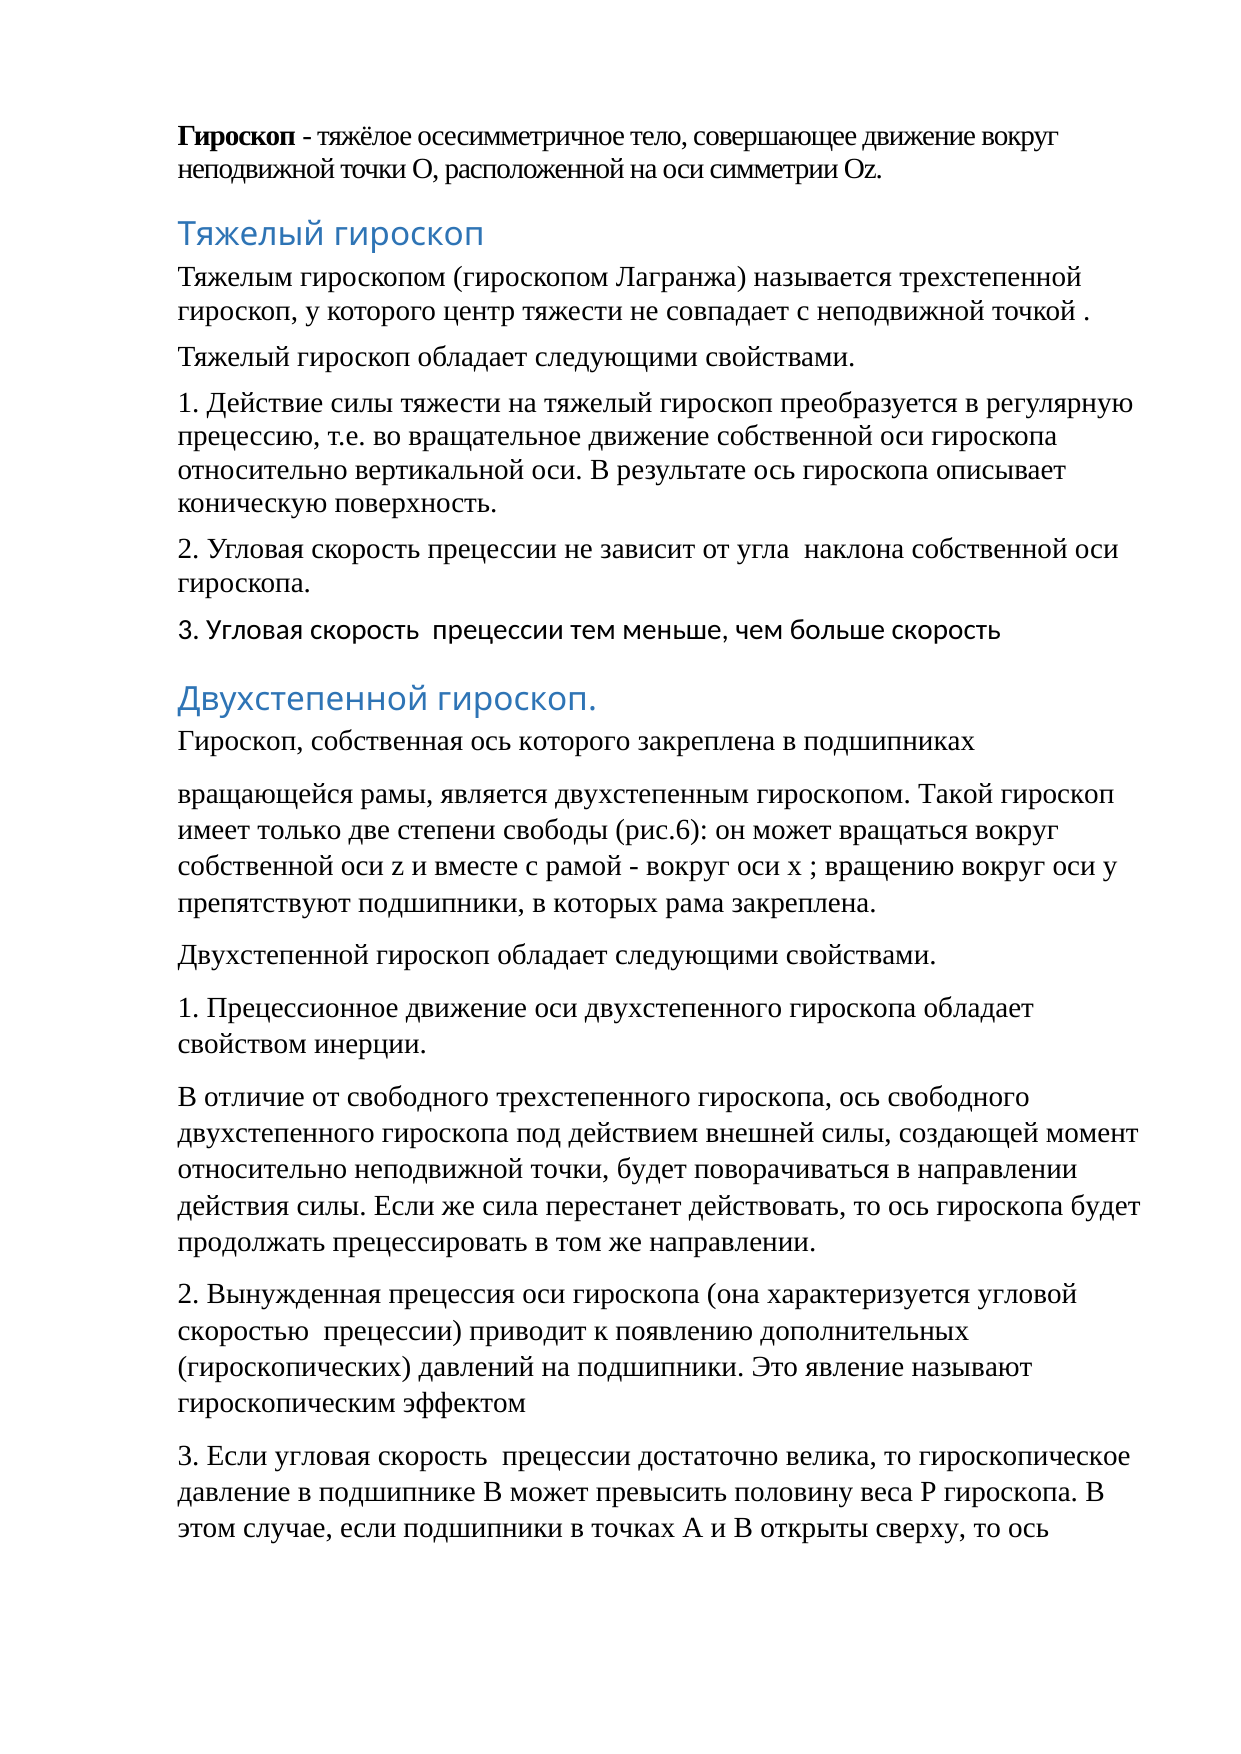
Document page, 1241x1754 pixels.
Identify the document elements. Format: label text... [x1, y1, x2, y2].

text В отличие от свободного трехстепенного гироскопа, ось свободного двухстепенного гироскопа под действием внешней силы, создающей момент относительно неподвижной точки, будет поворачиваться в направлении действия силы. Если же сила перестанет действовать, то ось гироскопа будет продолжать прецессировать в том же направлении. [177, 1079, 1152, 1257]
text Тяжелый гироскоп обладает следующими свойствами. [177, 339, 1152, 372]
text 1. Действие силы тяжести на тяжелый гироскоп преобразуется в регулярную прецессию, т.е. во вращательное движение собственной оси гироскопа относительно вертикальной оси. В результате ось гироскопа описывает коническую поверхность. [177, 385, 1152, 519]
text Двухстепенной гироскоп обладает следующими свойствами. [177, 937, 1152, 971]
subtitle Двухстепенной гироскоп. [177, 674, 1152, 720]
subtitle Тяжелый гироскоп [177, 210, 1152, 256]
text Гироскоп, собственная ось которого закреплена в подшипниках [177, 723, 1152, 757]
text 2. Угловая скорость прецессии не зависит от угла наклона собственной оси гироскопа. [177, 531, 1152, 598]
text 2. Вынужденная прецессия оси гироскопа (она характеризуется угловой скоростью прецессии) приводит к появлению дополнительных (гироскопических) давлений на подшипники. Это явление называют гироскопическим эффектом [177, 1277, 1152, 1419]
text вращающейся рамы, является двухстепенным гироскопом. Такой гироскоп имеет только две степени свободы (рис.6): он может вращаться вокруг собственной оси z и вместе с рамой - вокруг оси х ; вращению вокруг оси у препятствуют подшипники, в которых рама закреплена. [177, 776, 1152, 918]
text 3. Угловая скорость прецессии тем меньше, чем больше скорость [177, 611, 1152, 647]
text Тяжелым гироскопом (гироскопом Лагранжа) называется трехстепенной гироскоп, у которого центр тяжести не совпадает с неподвижной точкой . [177, 259, 1152, 326]
text 1. Прецессионное движение оси двухстепенного гироскопа обладает свойством инерции. [177, 990, 1152, 1060]
text 3. Если угловая скорость прецессии достаточно велика, то гироскопическое давление в подшипнике B может превысить половину веса P гироскопа. В этом случае, если подшипники в точках A и B открыты сверху, то ось [177, 1438, 1152, 1544]
text Гироскоп - тяжёлое осесимметричное тело, совершающее движение вокруг неподвижной точки О, расположенной на оси симметрии Оz. [177, 118, 1152, 185]
